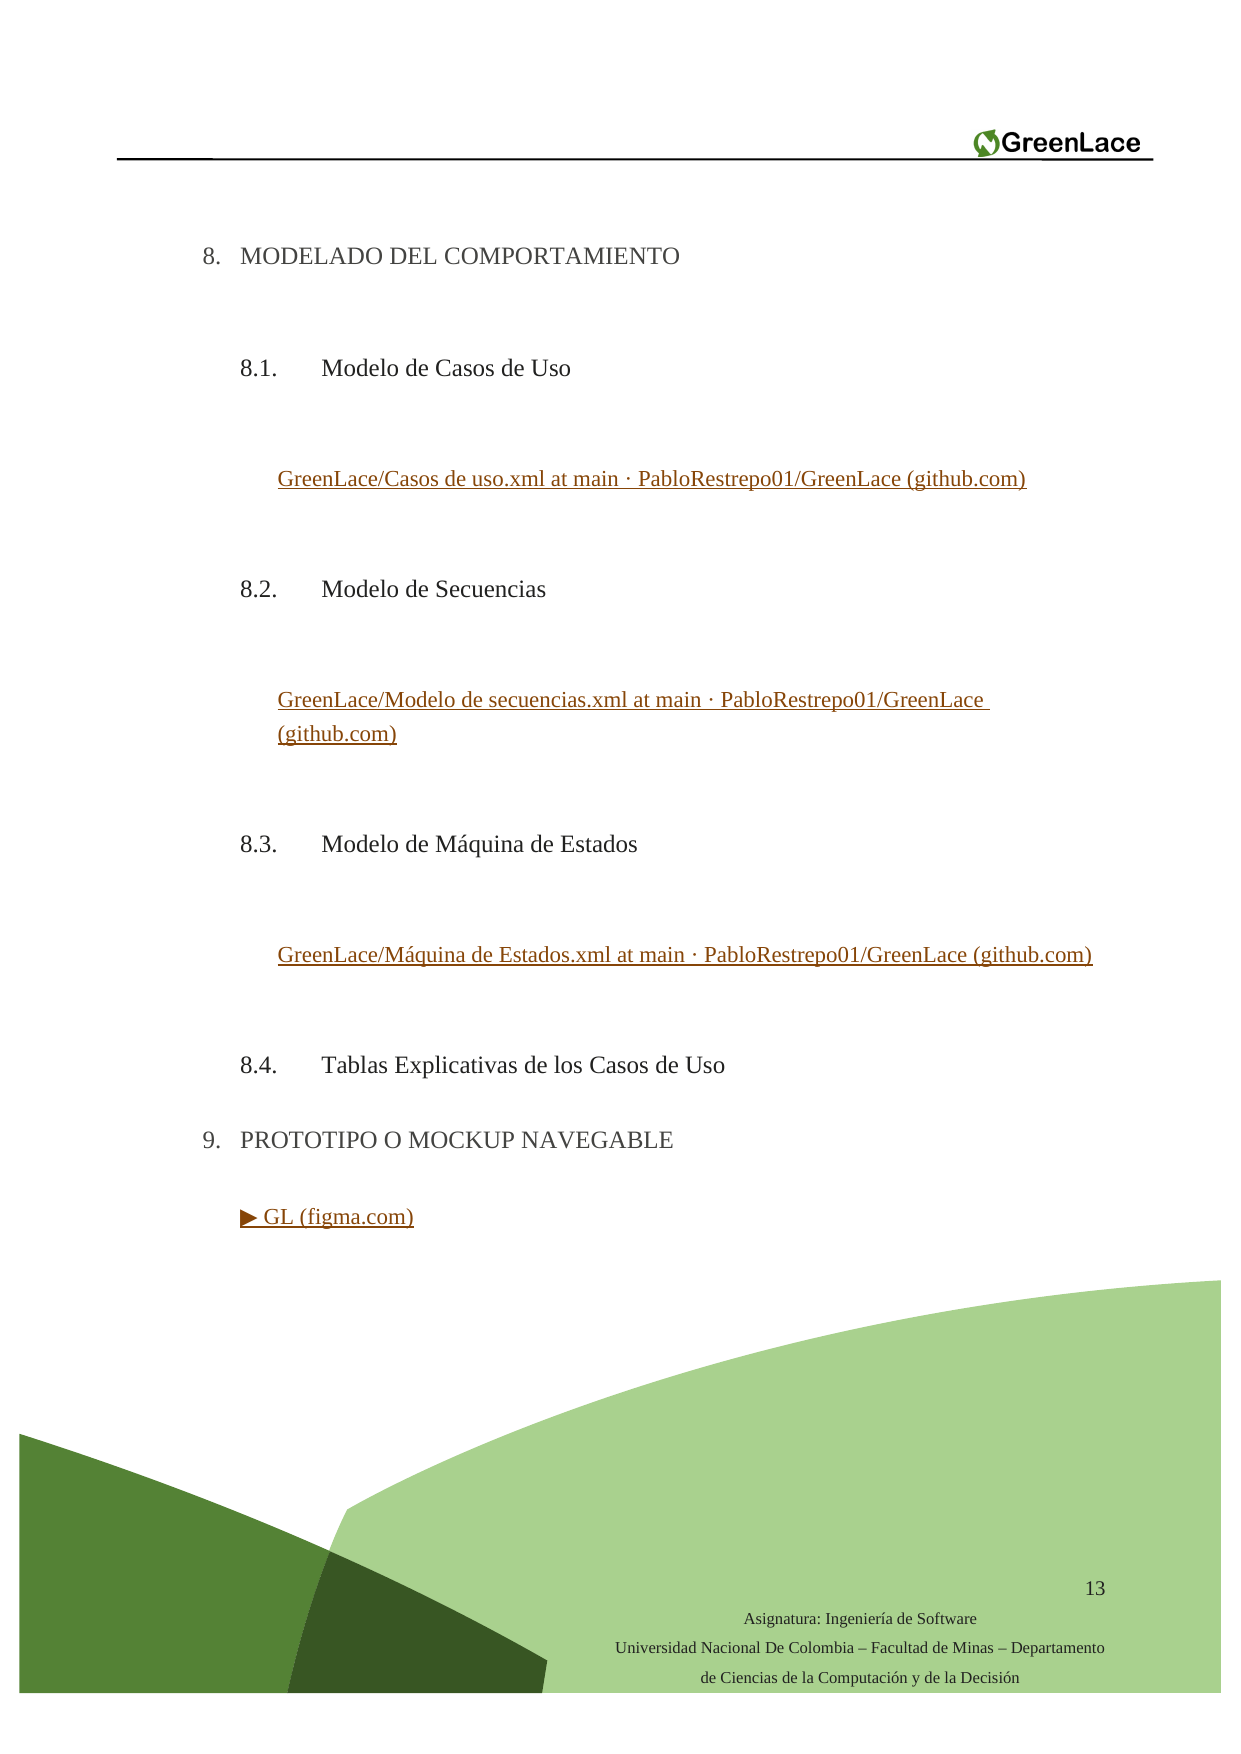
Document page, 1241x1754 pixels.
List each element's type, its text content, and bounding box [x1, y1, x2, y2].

picture [1000, 130, 1141, 154]
text Modelo de Secuencias [240, 574, 1105, 603]
text Modelo de Máquina de Estados [240, 829, 1105, 858]
text Modelo de Casos de Uso [240, 353, 1105, 382]
list GreenLace/Casos de uso.xml at main · PabloRestrepo01/GreenLace (github.com) [277, 465, 1105, 492]
text Tablas Explicativas de los Casos de Uso [240, 1051, 1105, 1079]
list GreenLace/Modelo de secuencias.xml at main · PabloRestrepo01/GreenLace (github.com) [277, 686, 1105, 747]
text PROTOTIPO O MOCKUP NAVEGABLE [202, 1125, 1105, 1154]
list ▶ GL (figma.com) [240, 1200, 1105, 1231]
list GreenLace/Máquina de Estados.xml at main · PabloRestrepo01/GreenLace (github.com) [277, 942, 1105, 968]
text MODELADO DEL COMPORTAMIENTO [202, 241, 1105, 270]
